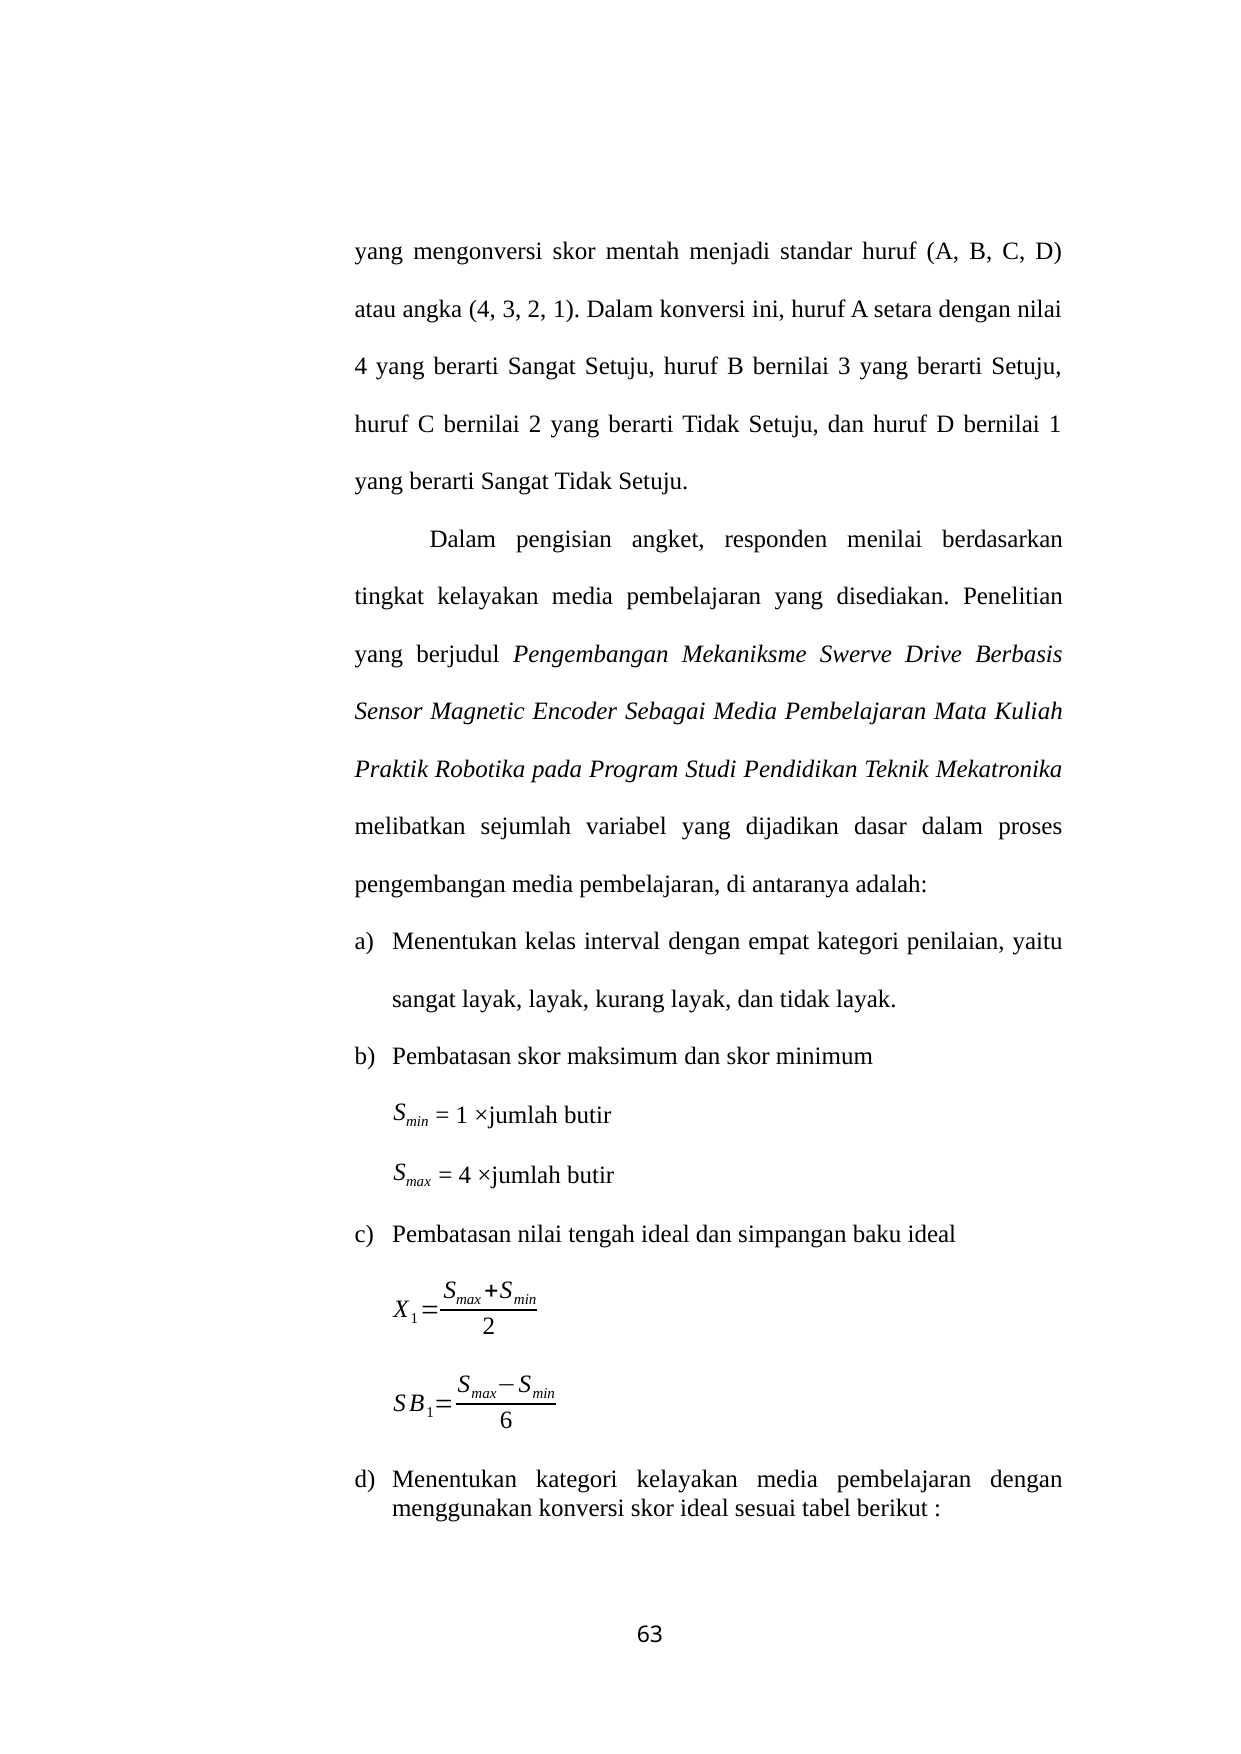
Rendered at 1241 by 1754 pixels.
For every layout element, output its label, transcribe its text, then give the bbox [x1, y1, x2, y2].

list Pembatasan skor maksimum dan skor minimum [354, 1041, 1063, 1070]
list Menentukan kategori kelayakan media pembelajaran dengan menggunakan konversi skor ideal sesuai tabel berikut : [354, 1464, 1063, 1522]
list = 4 ×jumlah butir [392, 1159, 1063, 1190]
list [354, 236, 1063, 495]
list Menentukan kelas interval dengan empat kategori penilaian, yaitu sangat layak, layak, kurang layak, dan tidak layak. [354, 926, 1063, 1012]
list = 1 ×jumlah butir [392, 1099, 1063, 1130]
list Dalam pengisian angket, responden menilai berdasarkan tingkat kelayakan media pembelajaran yang disediakan. Penelitian yang berjudul Pengembangan Mekaniksme Swerve Drive Berbasis Sensor Magnetic Encoder Sebagai Media Pembelajaran Mata Kuliah Praktik Robotika pada Program Studi Pendidikan Teknik Mekatronika melibatkan sejumlah variabel yang dijadikan dasar dalam proses pengembangan media pembelajaran, di antaranya adalah: [354, 524, 1063, 897]
list Pembatasan nilai tengah ideal dan simpangan baku ideal [354, 1219, 1063, 1248]
